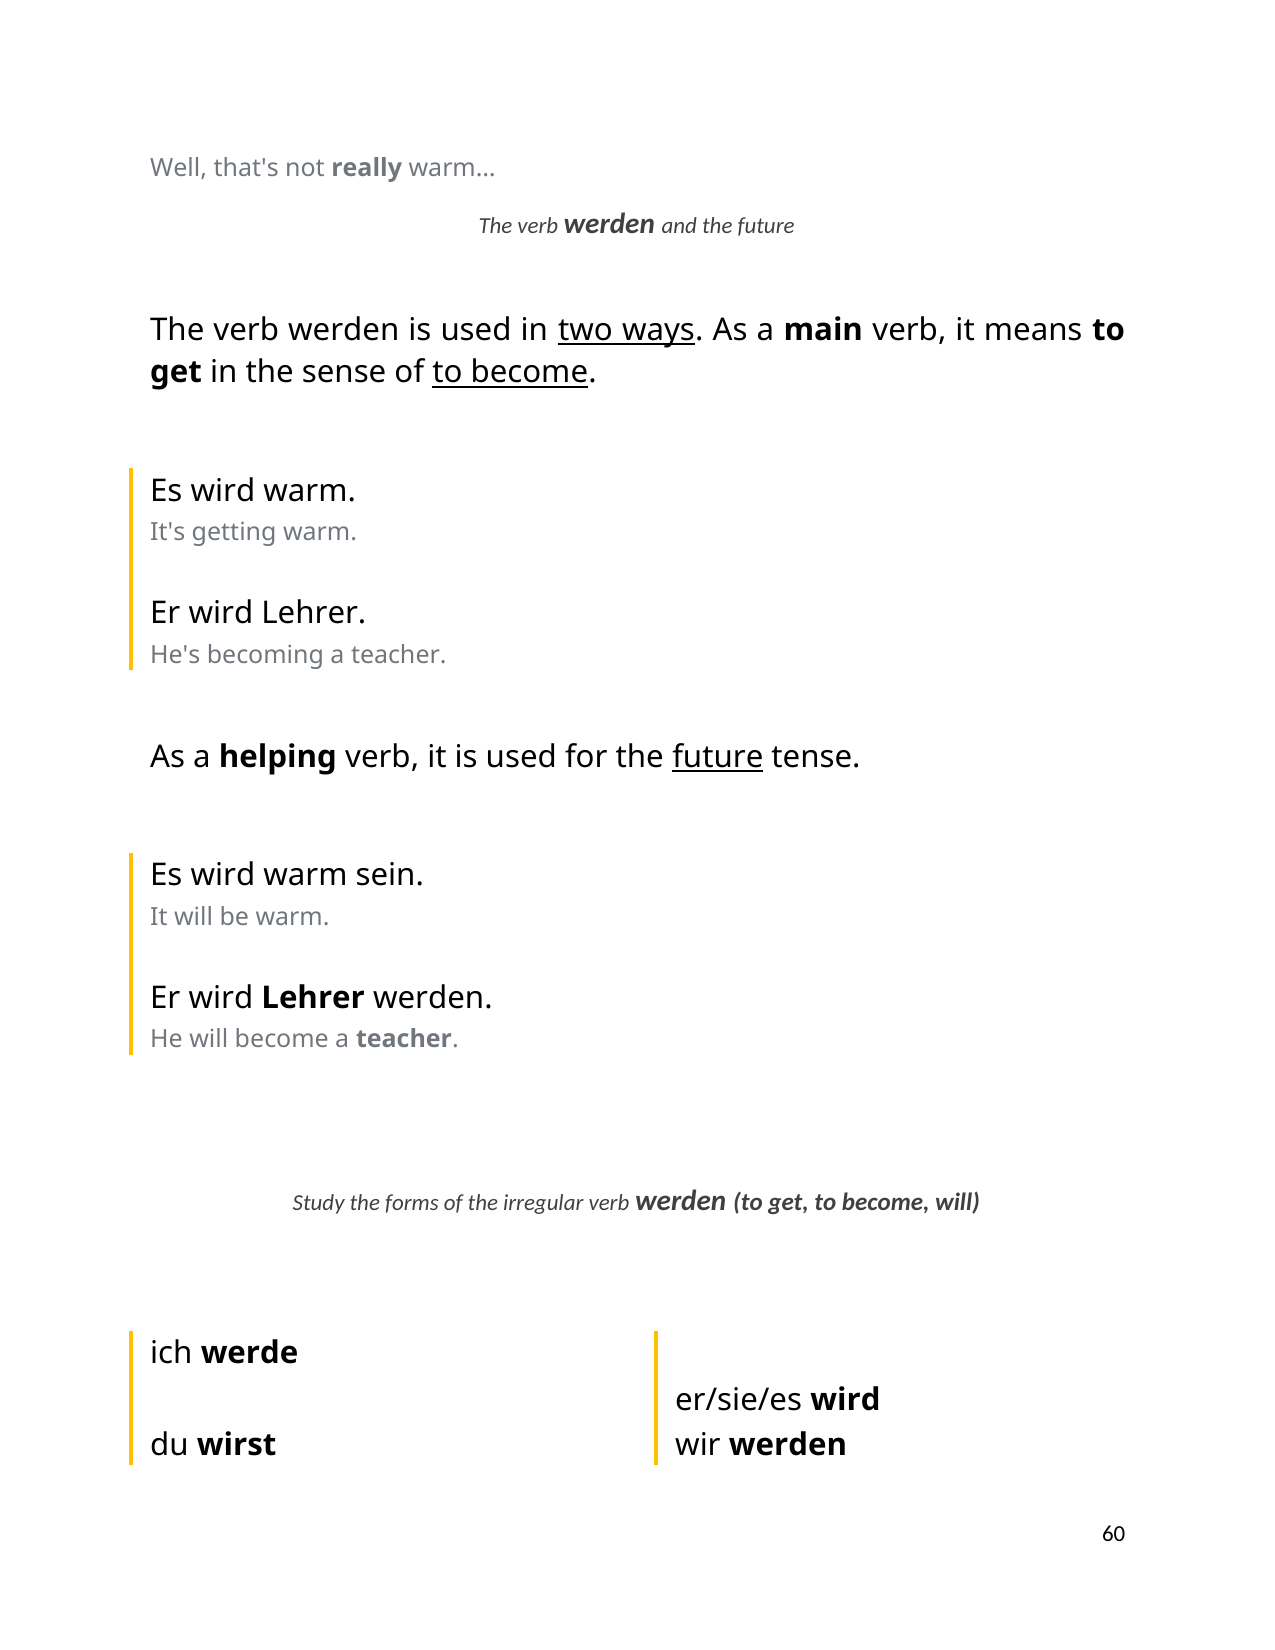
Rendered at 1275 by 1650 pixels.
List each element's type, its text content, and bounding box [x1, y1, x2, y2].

text He's becoming a teacher. [133, 636, 1125, 670]
text Study the forms of the irregular verb werden (to get, to become, will) [240, 1182, 1035, 1217]
text du wirst [133, 1422, 600, 1465]
text Er wird Lehrer. [133, 590, 1125, 633]
text wir werden [658, 1422, 1125, 1465]
text It will be warm. [133, 898, 1125, 932]
text As a helping verb, it is used for the future tense. [150, 734, 1125, 776]
text The verb werden and the future [240, 205, 1035, 241]
text The verb werden is used in two ways. As a main verb, it means to get in the sense of to become. [150, 307, 1125, 392]
text Well, that's not really warm… [150, 150, 1125, 184]
text He will become a teacher. [133, 1021, 1125, 1055]
text Er wird Lehrer werden. [133, 975, 1125, 1017]
text It's getting warm. [133, 514, 1125, 548]
text er/sie/es wird [658, 1376, 1125, 1419]
text Es wird warm sein. [129, 852, 1125, 895]
text Es wird warm. [133, 468, 1125, 511]
text ich werde [150, 1331, 600, 1373]
